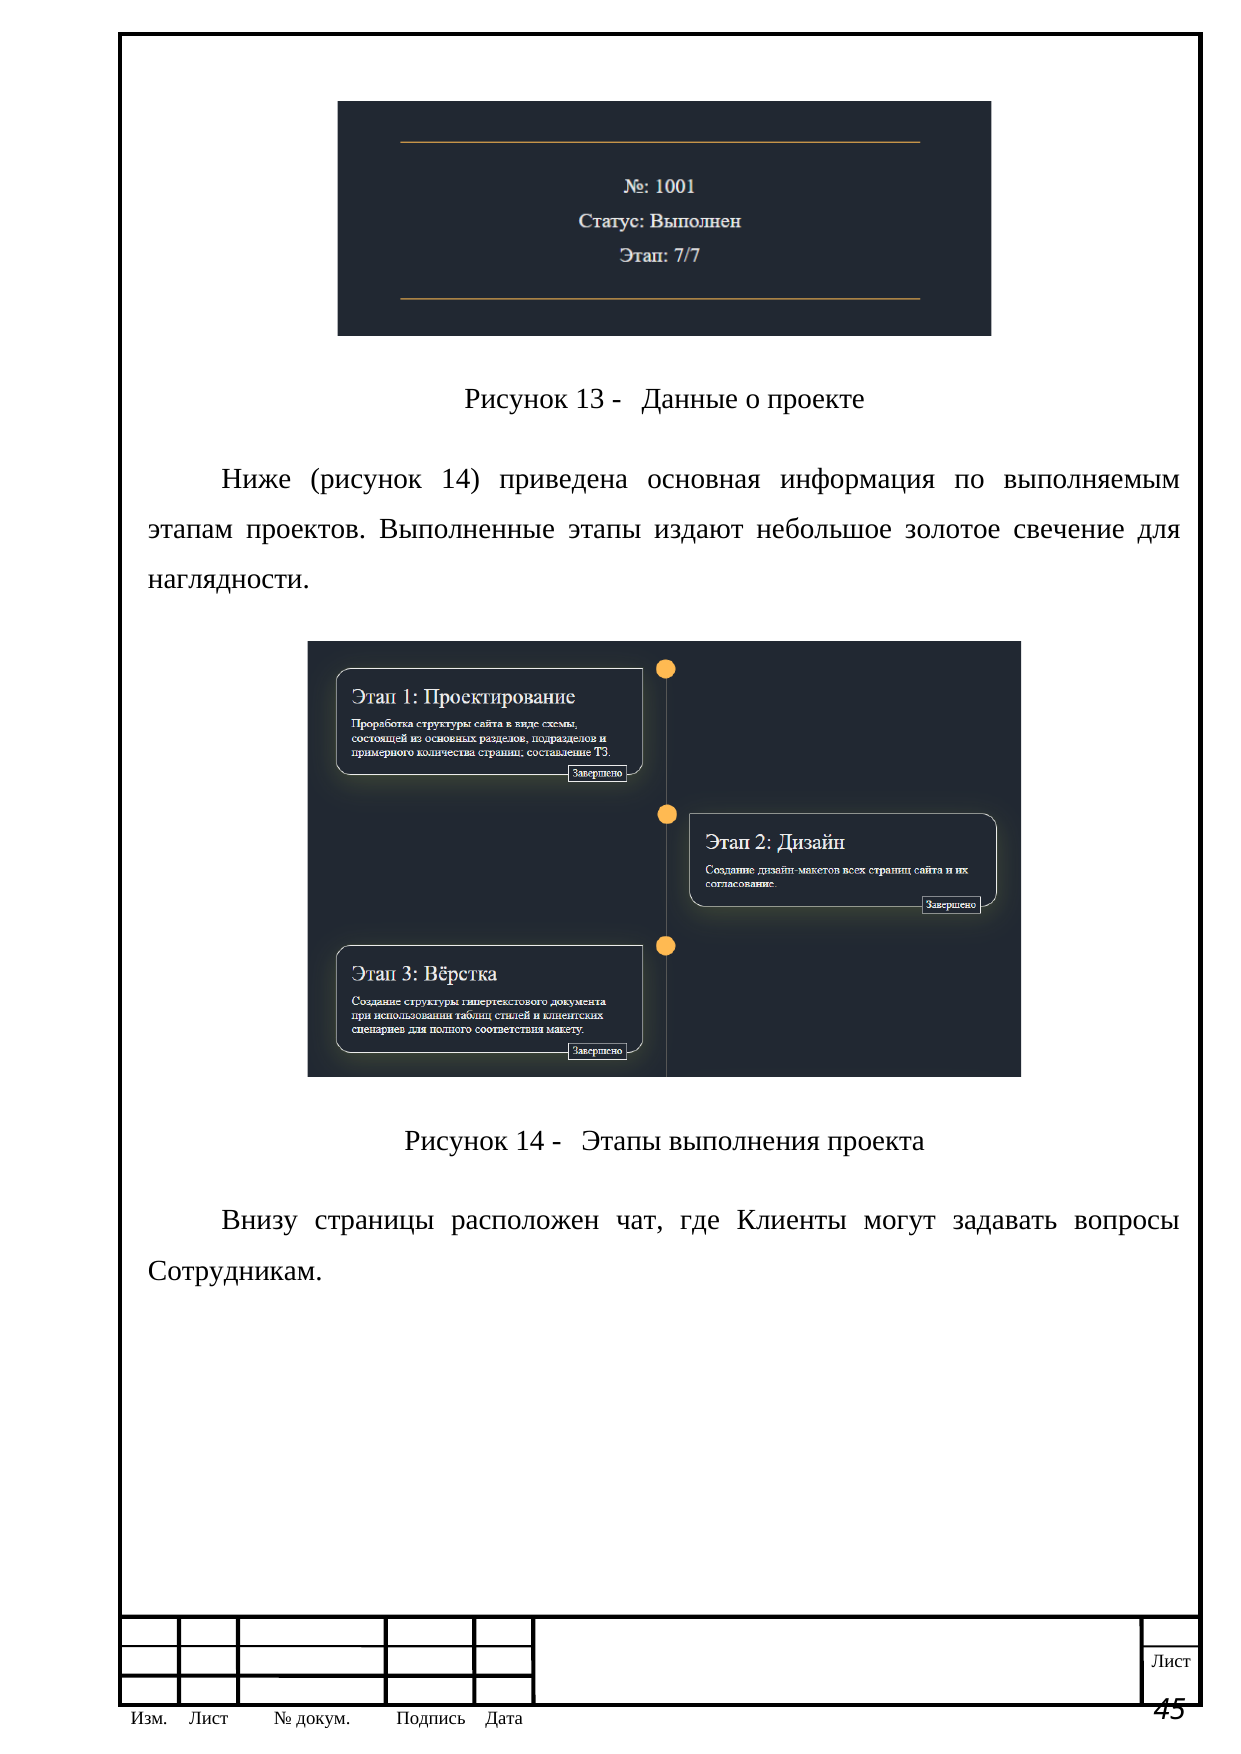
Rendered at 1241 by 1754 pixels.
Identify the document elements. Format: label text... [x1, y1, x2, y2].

text Данные о проекте [148, 381, 1181, 415]
text Внизу страницы расположен чат, где Клиенты могут задавать вопросы Сотрудникам. [148, 1202, 1181, 1286]
text Ниже (рисунок 14) приведена основная информация по выполняемым этапам проектов. Выполненные этапы издают небольшое золотое свечение для наглядности. [148, 461, 1181, 595]
text Этапы выполнения проекта [148, 1123, 1181, 1156]
picture [307, 641, 1022, 1077]
picture [337, 101, 992, 336]
